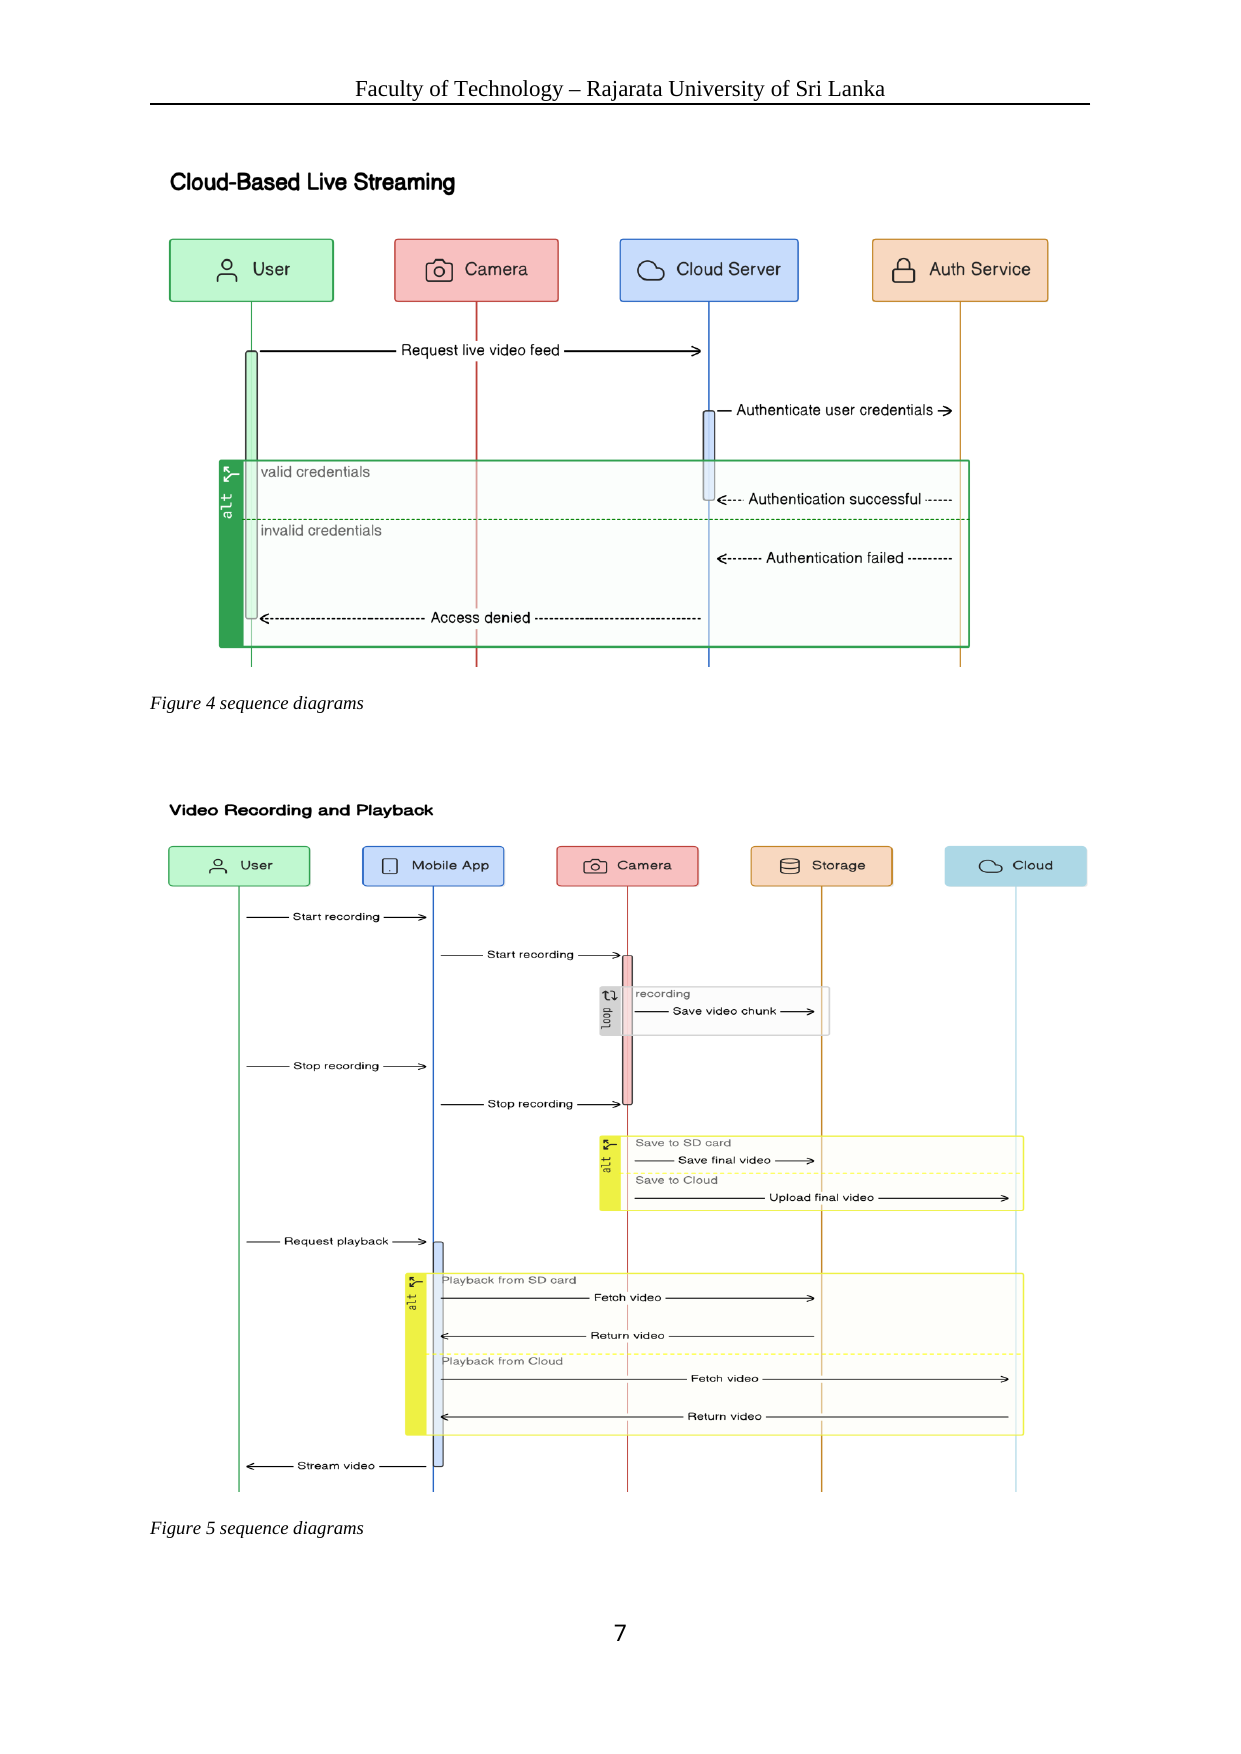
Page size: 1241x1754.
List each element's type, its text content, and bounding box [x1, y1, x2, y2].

picture [150, 788, 1090, 1492]
picture [150, 150, 1050, 667]
text Figure 4 sequence diagrams [150, 692, 1090, 714]
text Figure 5 sequence diagrams [150, 1517, 1090, 1539]
